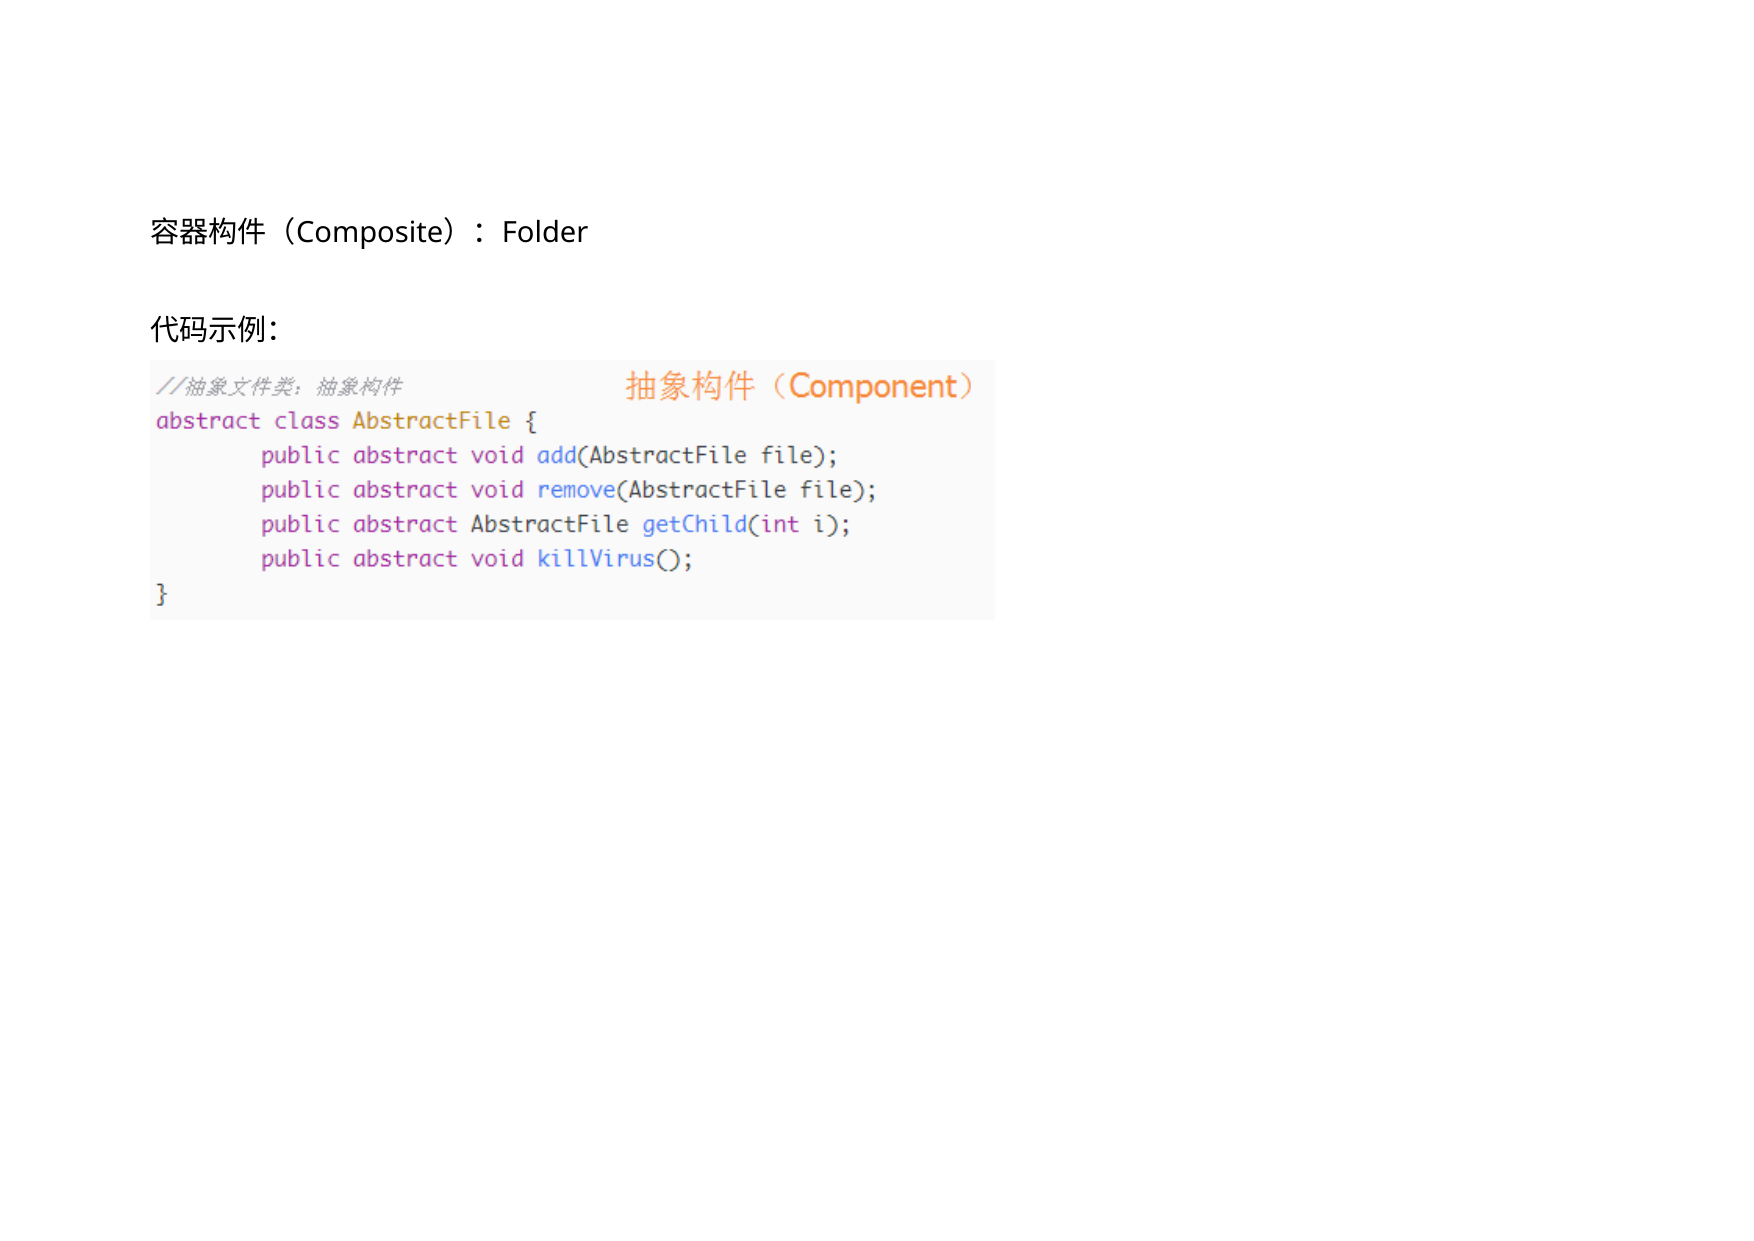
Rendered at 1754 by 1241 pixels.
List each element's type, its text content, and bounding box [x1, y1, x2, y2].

picture [150, 360, 996, 620]
text 容器构件（Composite）：Folder [150, 198, 1604, 263]
text 代码示例： [150, 295, 1604, 360]
